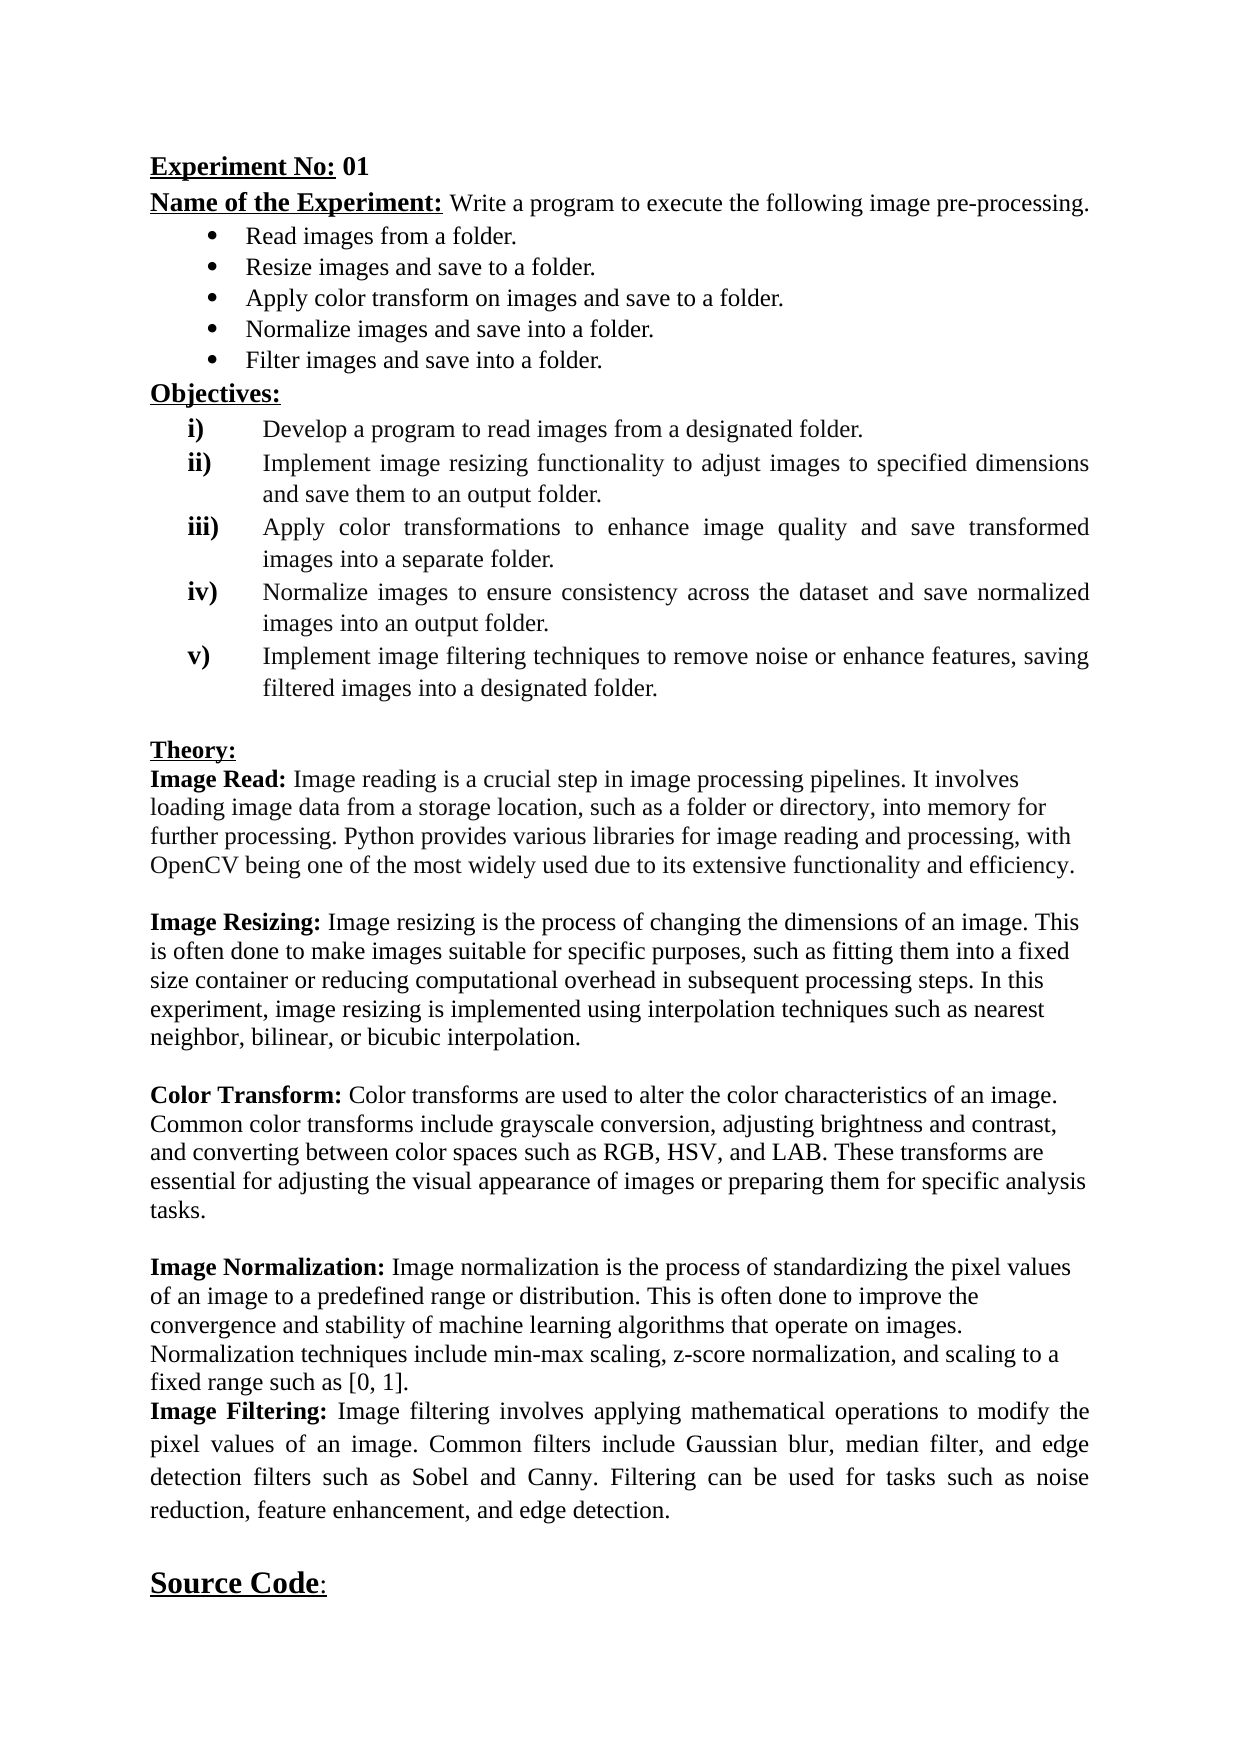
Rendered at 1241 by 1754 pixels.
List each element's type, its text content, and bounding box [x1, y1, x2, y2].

list Normalize images to ensure consistency across the dataset and save normalized images into an output folder. [187, 575, 1090, 637]
list Apply color transform on images and save to a folder. [208, 283, 1090, 312]
list Filter images and save into a folder. [208, 346, 1090, 374]
list Implement image filtering techniques to remove noise or enhance features, saving filtered images into a designated folder. [187, 639, 1090, 702]
text Image Filtering: Image filtering involves applying mathematical operations to modify the pixel values of an image. Common filters include Gaussian blur, median filter, and edge detection filters such as Sobel and Canny. Filtering can be used for tasks such as noise reduction, feature enhancement, and edge detection. [150, 1396, 1090, 1524]
text Source Code: [150, 1564, 1090, 1600]
text Image Normalization: Image normalization is the process of standardizing the pixel values of an image to a predefined range or distribution. This is often done to improve the convergence and stability of machine learning algorithms that operate on images. Normalization techniques include min-max scaling, z-score normalization, and scaling to a fixed range such as [0, 1]. [150, 1252, 1090, 1396]
text Color Transform: Color transforms are used to alter the color characteristics of an image. Common color transforms include grayscale conversion, adjusting brightness and contrast, and converting between color spaces such as RGB, HSV, and LAB. These transforms are essential for adjusting the visual appearance of images or preparing them for specific analysis tasks. [150, 1080, 1090, 1224]
list Implement image resizing functionality to adjust images to specified dimensions and save them to an output folder. [187, 446, 1090, 508]
text Objectives: [150, 377, 1090, 408]
text Image Read: Image reading is a crucial step in image processing pipelines. It involves loading image data from a storage location, such as a folder or directory, into memory for further processing. Python provides various libraries for image reading and processing, with OpenCV being one of the most widely used due to its extensive functionality and efficiency. [150, 764, 1090, 879]
list Develop a program to read images from a designated folder. [187, 412, 1090, 443]
text Image Resizing: Image resizing is the process of changing the dimensions of an image. This is often done to make images suitable for specific purposes, such as fitting them into a fixed size container or reducing computational overhead in subsequent processing steps. In this experiment, image resizing is implemented using interpolation techniques such as nearest neighbor, bilinear, or bicubic interpolation. [150, 907, 1090, 1051]
list Read images from a folder. [208, 221, 1090, 250]
list Normalize images and save into a folder. [208, 314, 1090, 343]
list Resize images and save to a folder. [208, 252, 1090, 281]
text Name of the Experiment: Write a program to execute the following image pre-processing. [150, 186, 1090, 217]
list Apply color transformations to enhance image quality and save transformed images into a separate folder. [187, 510, 1090, 573]
text Experiment No: 01 [150, 150, 1090, 181]
text Theory: [150, 735, 1090, 764]
